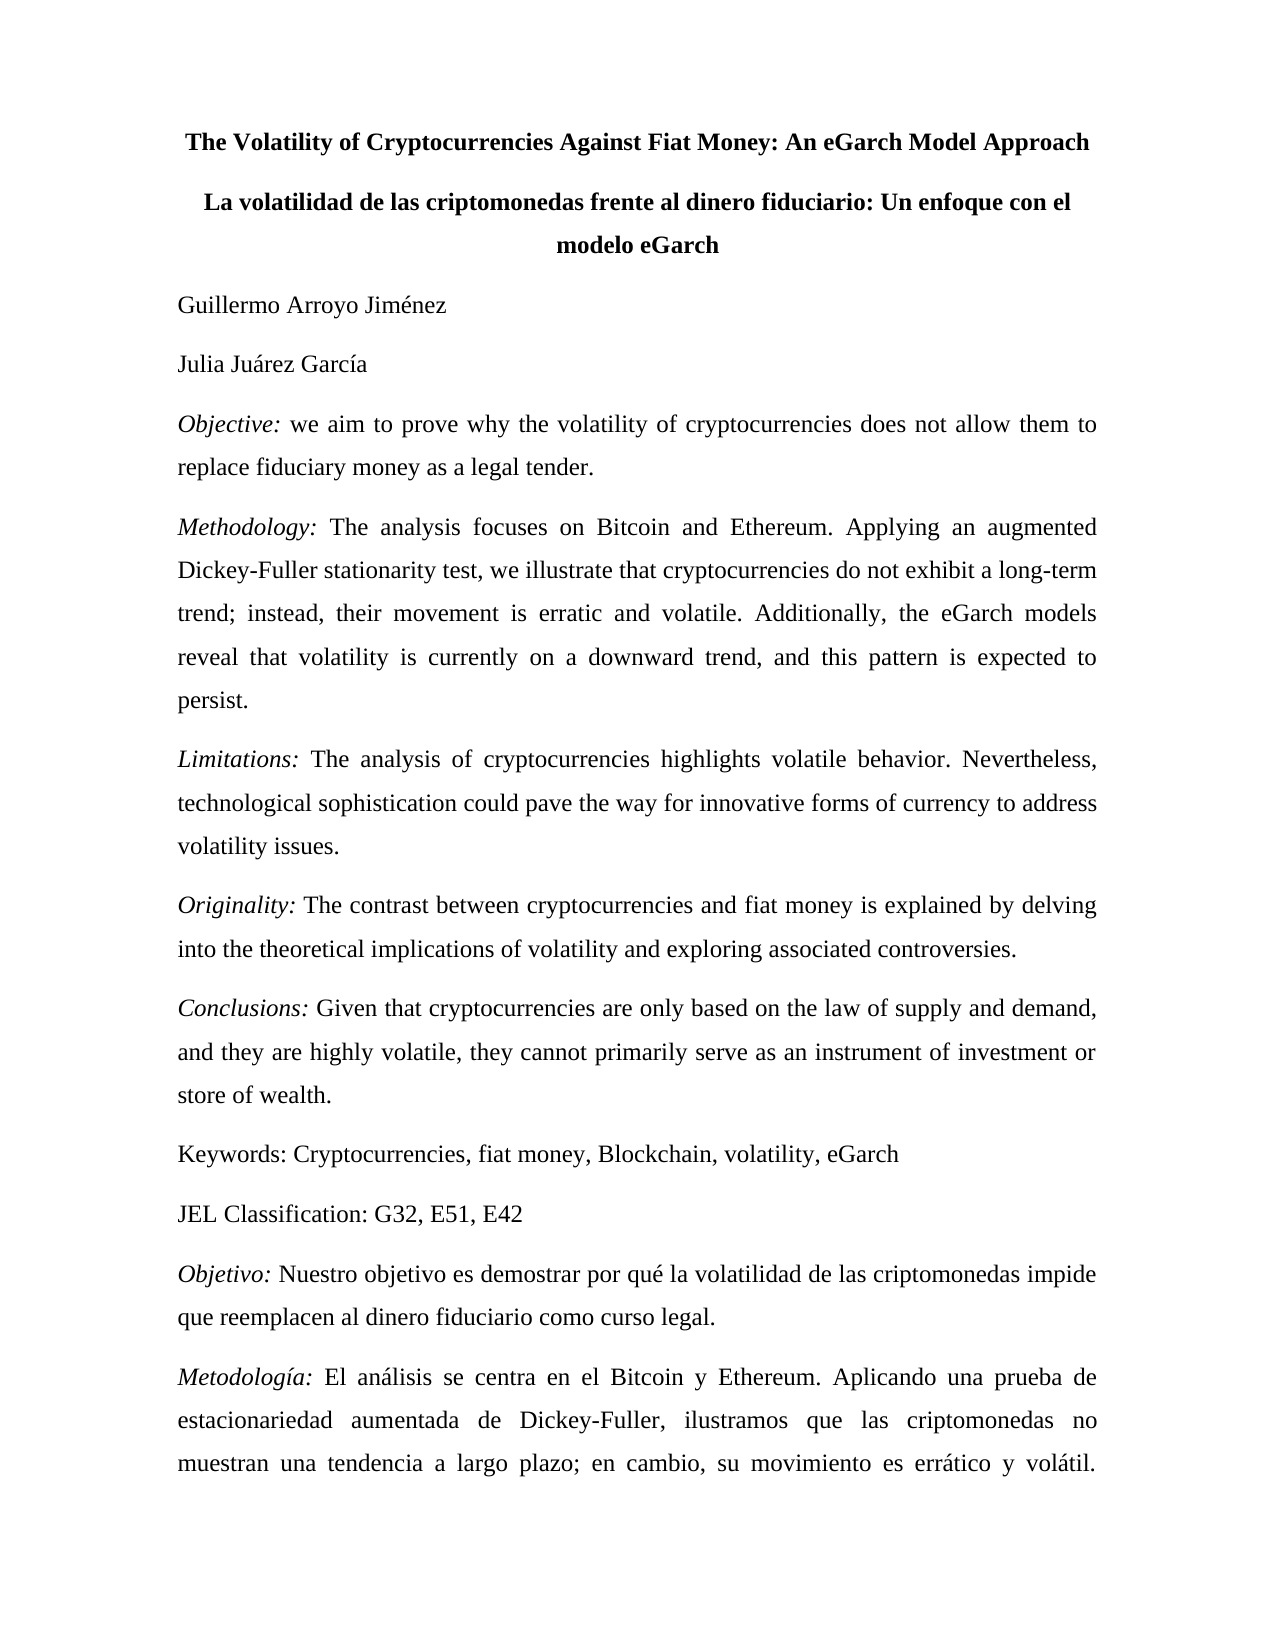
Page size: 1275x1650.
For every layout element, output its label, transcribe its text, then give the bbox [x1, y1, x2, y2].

text Julia Juárez García [177, 349, 1098, 378]
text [177, 1362, 1098, 1477]
text Conclusions: Given that cryptocurrencies are only based on the law of supply and demand, and they are highly volatile, they cannot primarily serve as an instrument of investment or store of wealth. [177, 993, 1098, 1108]
text Methodology: The analysis focuses on Bitcoin and Ethereum. Applying an augmented Dickey-Fuller stationarity test, we illustrate that cryptocurrencies do not exhibit a long-term trend; instead, their movement is erratic and volatile. Additionally, the eGarch models reveal that volatility is currently on a downward trend, and this pattern is expected to persist. [177, 512, 1098, 713]
text The Volatility of Cryptocurrencies Against Fiat Money: An eGarch Model Approach [177, 127, 1098, 156]
text JEL Classification: G32, E51, E42 [177, 1199, 1098, 1228]
text Originality: The contrast between cryptocurrencies and fiat money is explained by delving into the theoretical implications of volatility and exploring associated controversies. [177, 891, 1098, 962]
text Objective: we aim to prove why the volatility of cryptocurrencies does not allow them to replace fiduciary money as a legal tender. [177, 409, 1098, 481]
text Limitations: The analysis of cryptocurrencies highlights volatile behavior. Nevertheless, technological sophistication could pave the way for innovative forms of currency to address volatility issues. [177, 744, 1098, 859]
text Objetivo: Nuestro objetivo es demostrar por qué la volatilidad de las criptomonedas impide que reemplacen al dinero fiduciario como curso legal. [177, 1259, 1098, 1331]
text Keywords: Cryptocurrencies, fiat money, Blockchain, volatility, eGarch [177, 1139, 1098, 1168]
text La volatilidad de las criptomonedas frente al dinero fiduciario: Un enfoque con el modelo eGarch [177, 187, 1098, 259]
text Guillermo Arroyo Jiménez [177, 290, 1098, 318]
